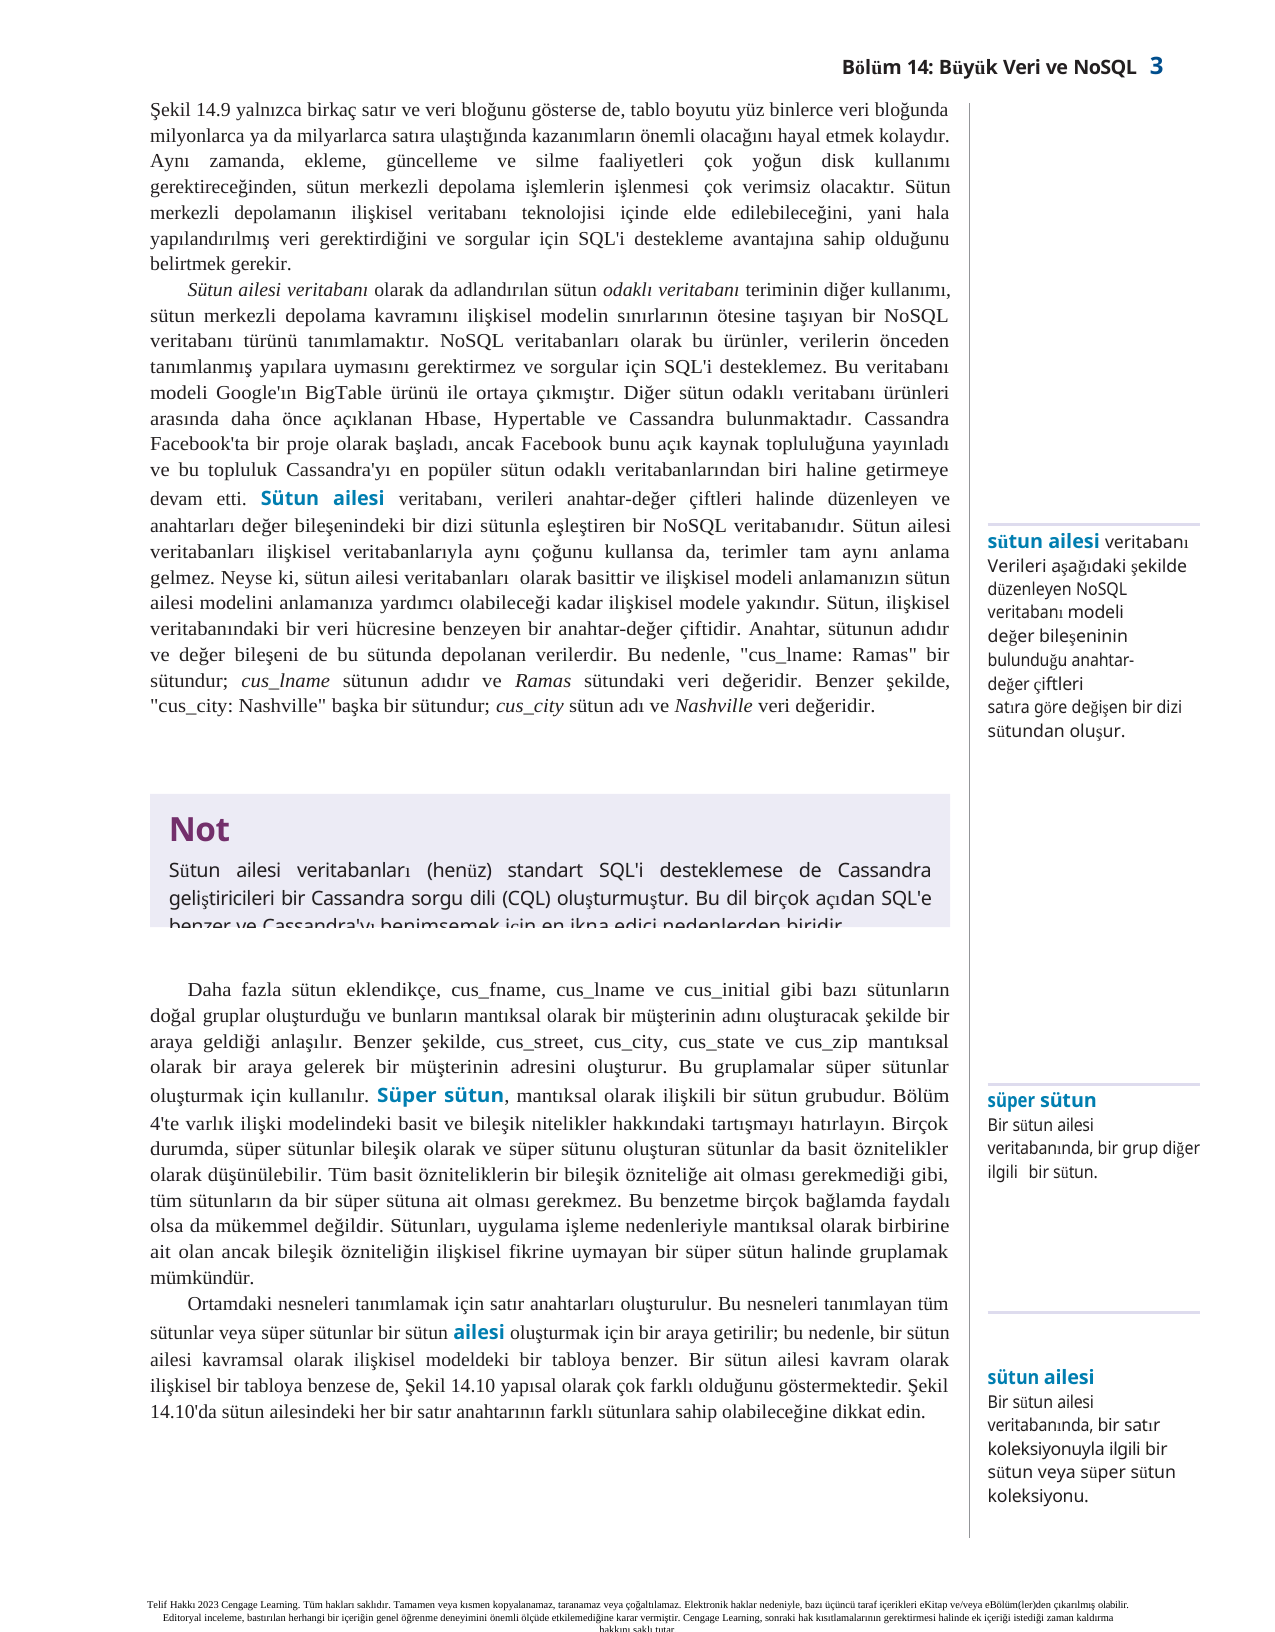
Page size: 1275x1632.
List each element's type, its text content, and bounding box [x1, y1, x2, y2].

text Şekil 14.9 yalnızca birkaç satır ve veri bloğunu gösterse de, tablo boyutu yüz binlerce veri bloğunda milyonlarca ya da milyarlarca satıra ulaştığında kazanımların önemli olacağını hayal etmek kolaydır. Aynı zamanda, ekleme, güncelleme ve silme faaliyetleri çok yoğun disk kullanımı gerektireceğinden, sütun merkezli depolama işlemlerin işlenmesi çok verimsiz olacaktır. Sütun merkezli depolamanın ilişkisel veritabanı teknolojisi içinde elde edilebileceğini, yani hala yapılandırılmış veri gerektirdiğini ve sorgular için SQL'i destekleme avantajına sahip olduğunu belirtmek gerekir. [150, 98, 951, 275]
text değer bileşeninin bulunduğu anahtar-değer çiftleri [987, 624, 1164, 695]
subtitle sütun ailesi [987, 1366, 1275, 1389]
text satıra göre değişen bir dizi sütundan oluşur. [987, 695, 1193, 742]
text Bir sütun ailesi veritabanında, bir grup diğer ilgili bir sütun. [987, 1112, 1201, 1183]
text Sütun ailesi veritabanı olarak da adlandırılan sütun odaklı veritabanı teriminin diğer kullanımı, sütun merkezli depolama kavramını ilişkisel modelin sınırlarının ötesine taşıyan bir NoSQL veritabanı türünü tanımlamaktır. NoSQL veritabanları olarak bu ürünler, verilerin önceden tanımlanmış yapılara uymasını gerektirmez ve sorgular için SQL'i desteklemez. Bu veritabanı modeli Google'ın BigTable ürünü ile ortaya çıkmıştır. Diğer sütun odaklı veritabanı ürünleri arasında daha önce açıklanan Hbase, Hypertable ve Cassandra bulunmaktadır. Cassandra Facebook'ta bir proje olarak başladı, ancak Facebook bunu açık kaynak topluluğuna yayınladı ve bu topluluk Cassandra'yı en popüler sütun odaklı veritabanlarından biri haline getirmeye devam etti. Sütun ailesi veritabanı, verileri anahtar-değer çiftleri halinde düzenleyen ve anahtarları değer bileşenindeki bir dizi sütunla eşleştiren bir NoSQL veritabanıdır. Sütun ailesi veritabanları ilişkisel veritabanlarıyla aynı çoğunu kullansa da, terimler tam aynı anlama gelmez. Neyse ki, sütun ailesi veritabanları olarak basittir ve ilişkisel modeli anlamanızın sütun ailesi modelini anlamanıza yardımcı olabileceği kadar ilişkisel modele yakındır. Sütun, ilişkisel veritabanındaki bir veri hücresine benzeyen bir anahtar-değer çiftidir. Anahtar, sütunun adıdır ve değer bileşeni de bu sütunda depolanan verilerdir. Bu nedenle, "cus_lname: Ramas" bir sütundur; cus_lname sütunun adıdır ve Ramas sütundaki veri değeridir. Benzer şekilde, "cus_city: Nashville" başka bir sütundur; cus_city sütun adı ve Nashville veri değeridir. [150, 278, 951, 717]
subtitle süper sütun [987, 1089, 1275, 1112]
text sütun ailesi veritabanı Verileri aşağıdaki şekilde düzenleyen NoSQL veritabanı modeli [987, 528, 1193, 624]
text Daha fazla sütun eklendikçe, cus_fname, cus_lname ve cus_initial gibi bazı sütunların doğal gruplar oluşturduğu ve bunların mantıksal olarak bir müşterinin adını oluşturacak şekilde bir araya geldiği anlaşılır. Benzer şekilde, cus_street, cus_city, cus_state ve cus_zip mantıksal olarak bir araya gelerek bir müşterinin adresini oluşturur. Bu gruplamalar süper sütunlar oluşturmak için kullanılır. Süper sütun, mantıksal olarak ilişkili bir sütun grubudur. Bölüm 4'te varlık ilişki modelindeki basit ve bileşik nitelikler hakkındaki tartışmayı hatırlayın. Birçok durumda, süper sütunlar bileşik olarak ve süper sütunu oluşturan sütunlar da basit öznitelikler olarak düşünülebilir. Tüm basit özniteliklerin bir bileşik özniteliğe ait olması gerekmediği gibi, tüm sütunların da bir süper sütuna ait olması gerekmez. Bu benzetme birçok bağlamda faydalı olsa da mükemmel değildir. Sütunları, uygulama işleme nedenleriyle mantıksal olarak birbirine ait olan ancak bileşik özniteliğin ilişkisel fikrine uymayan bir süper sütun halinde gruplamak mümkündür. [150, 978, 950, 1289]
text Bir sütun ailesi veritabanında, bir satır koleksiyonuyla ilgili bir sütun veya süper sütun koleksiyonu. [987, 1389, 1201, 1508]
text Ortamdaki nesneleri tanımlamak için satır anahtarları oluşturulur. Bu nesneleri tanımlayan tüm sütunlar veya süper sütunlar bir sütun ailesi oluşturmak için bir araya getirilir; bu nedenle, bir sütun ailesi kavramsal olarak ilişkisel modeldeki bir tabloya benzer. Bir sütun ailesi kavram olarak ilişkisel bir tabloya benzese de, Şekil 14.10 yapısal olarak çok farklı olduğunu göstermektedir. Şekil 14.10'da sütun ailesindeki her bir satır anahtarının farklı sütunlara sahip olabileceğine dikkat edin. [150, 1292, 950, 1423]
